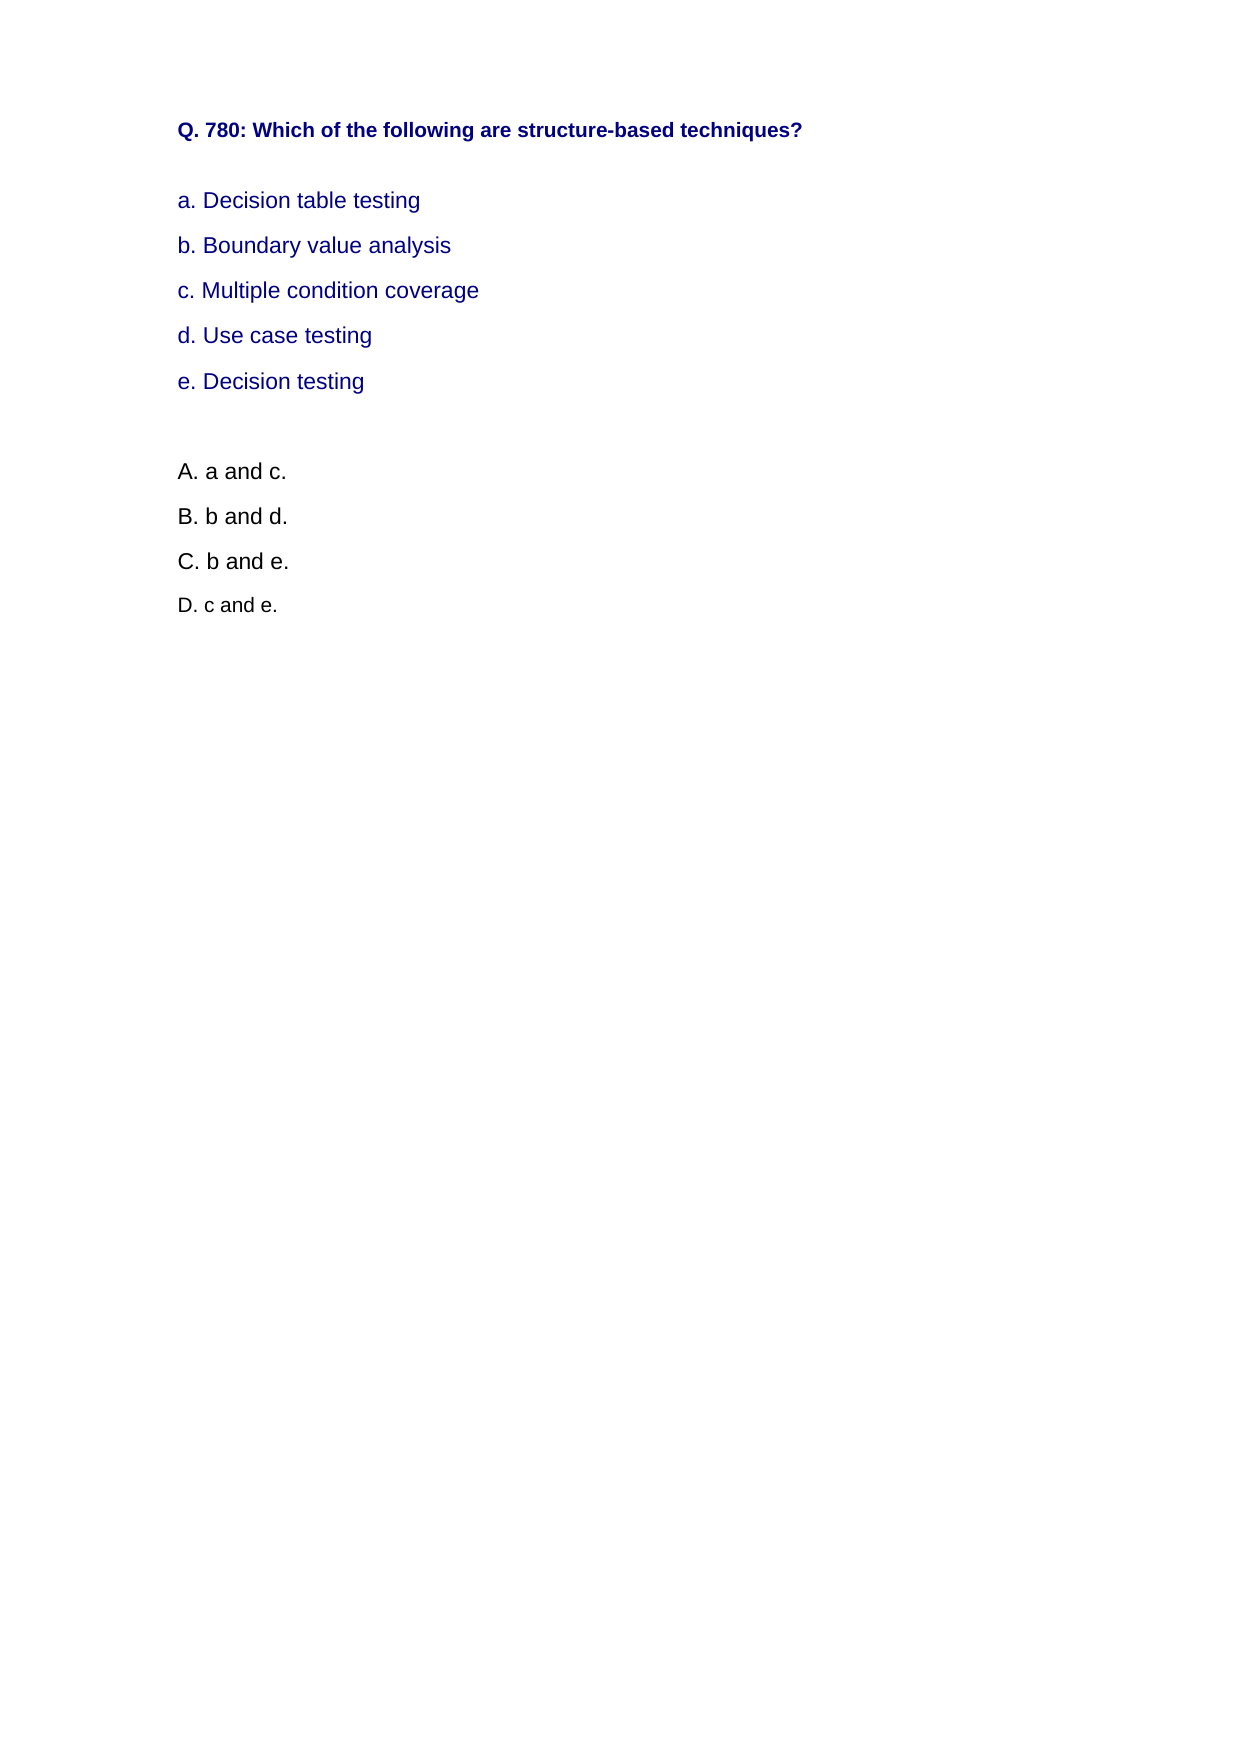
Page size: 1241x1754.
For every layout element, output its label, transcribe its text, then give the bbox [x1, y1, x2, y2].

text d. Use case testing [177, 322, 1152, 349]
text D. c and e. [177, 593, 1152, 617]
text C. b and e. [177, 548, 1152, 574]
text a. Decision table testing [177, 187, 1152, 213]
text B. b and d. [177, 503, 1152, 529]
subtitle Q. 780: Which of the following are structure-based techniques? [177, 118, 1152, 142]
text b. Boundary value analysis [177, 232, 1152, 259]
text e. Decision testing [177, 368, 1152, 394]
text c. Multiple condition coverage [177, 277, 1152, 304]
text A. a and c. [177, 458, 1152, 484]
